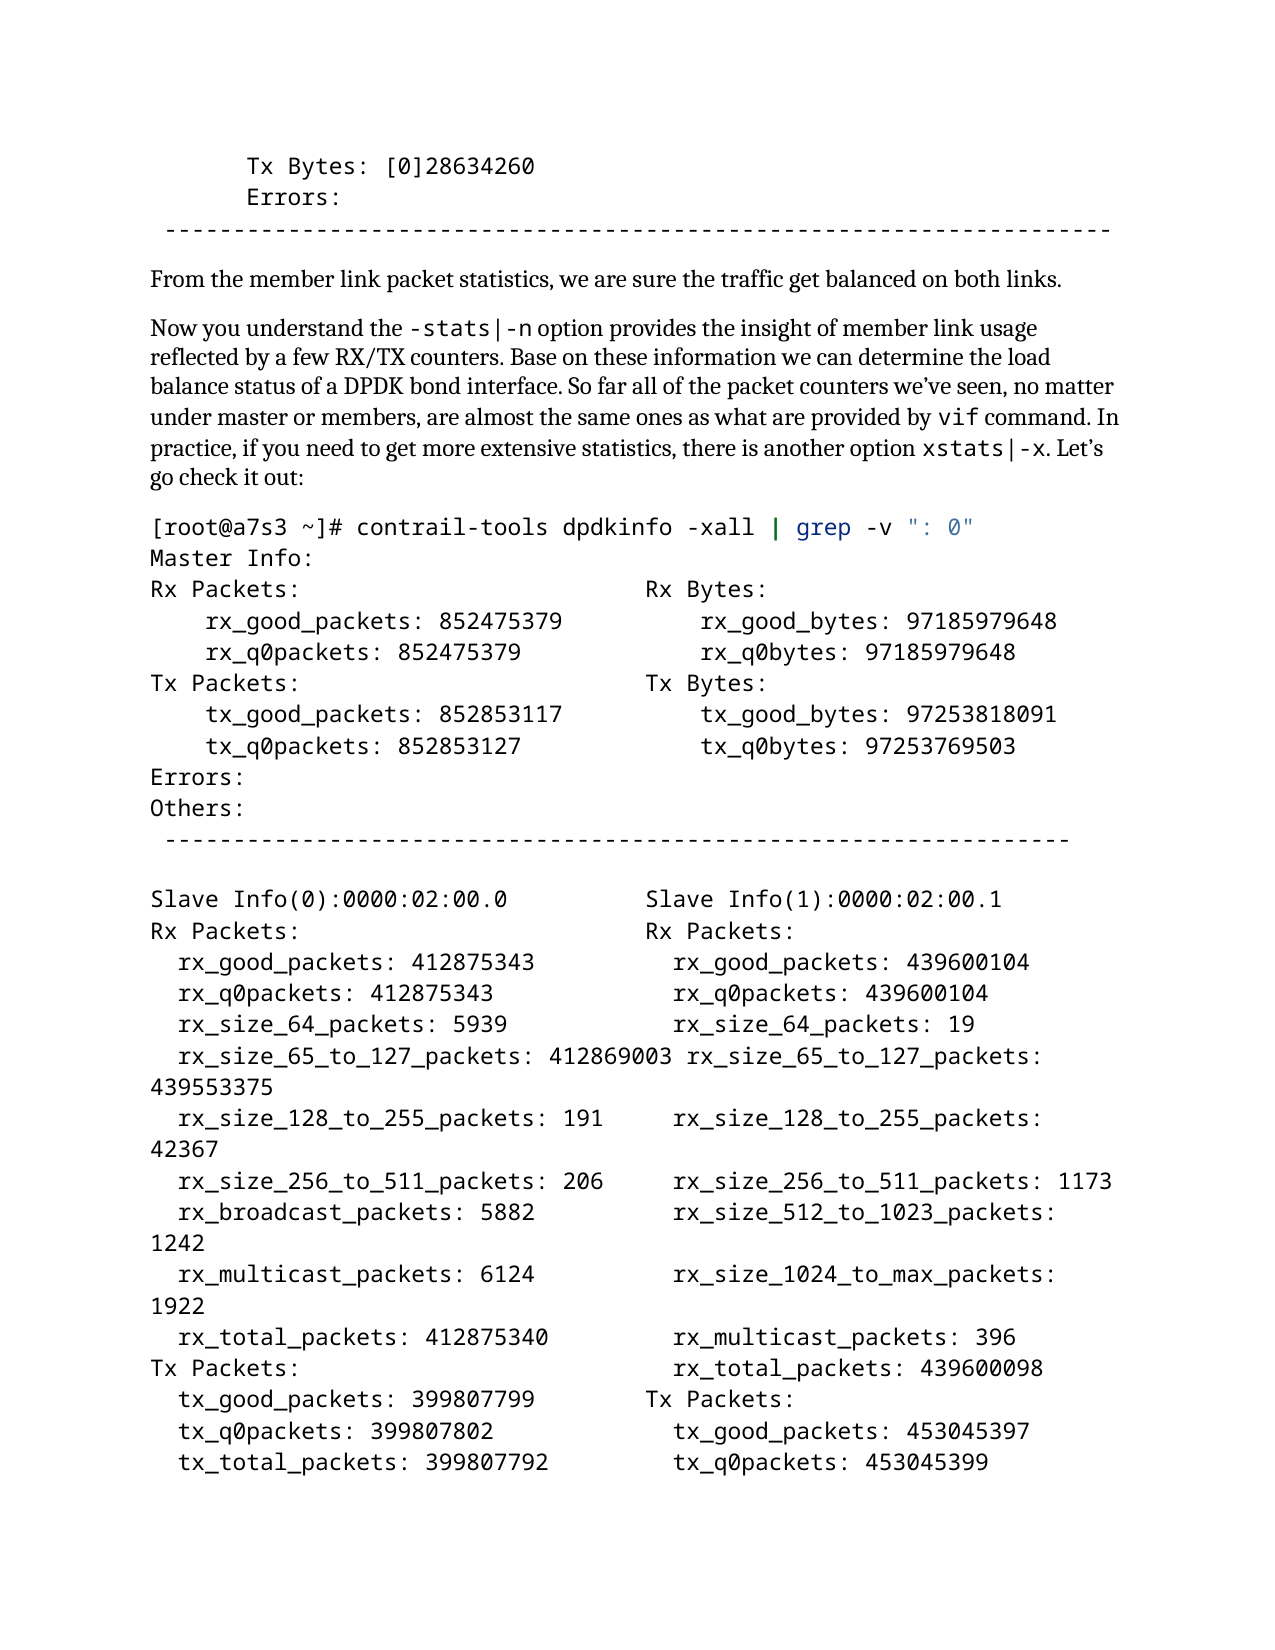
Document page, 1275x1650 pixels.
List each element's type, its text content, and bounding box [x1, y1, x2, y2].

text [150, 511, 1125, 1477]
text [150, 150, 1125, 244]
text From the member link packet statistics, we are sure the traffic get balanced on both links. [150, 264, 1125, 293]
text Now you understand the -stats|-n option provides the insight of member link usage reflected by a few RX/TX counters. Base on these information we can determine the load balance status of a DPDK bond interface. So far all of the packet counters we’ve seen, no matter under master or members, are almost the same ones as what are provided by vif command. In practice, if you need to get more extensive statistics, there is another option xstats|-x. Let’s go check it out: [150, 312, 1125, 492]
